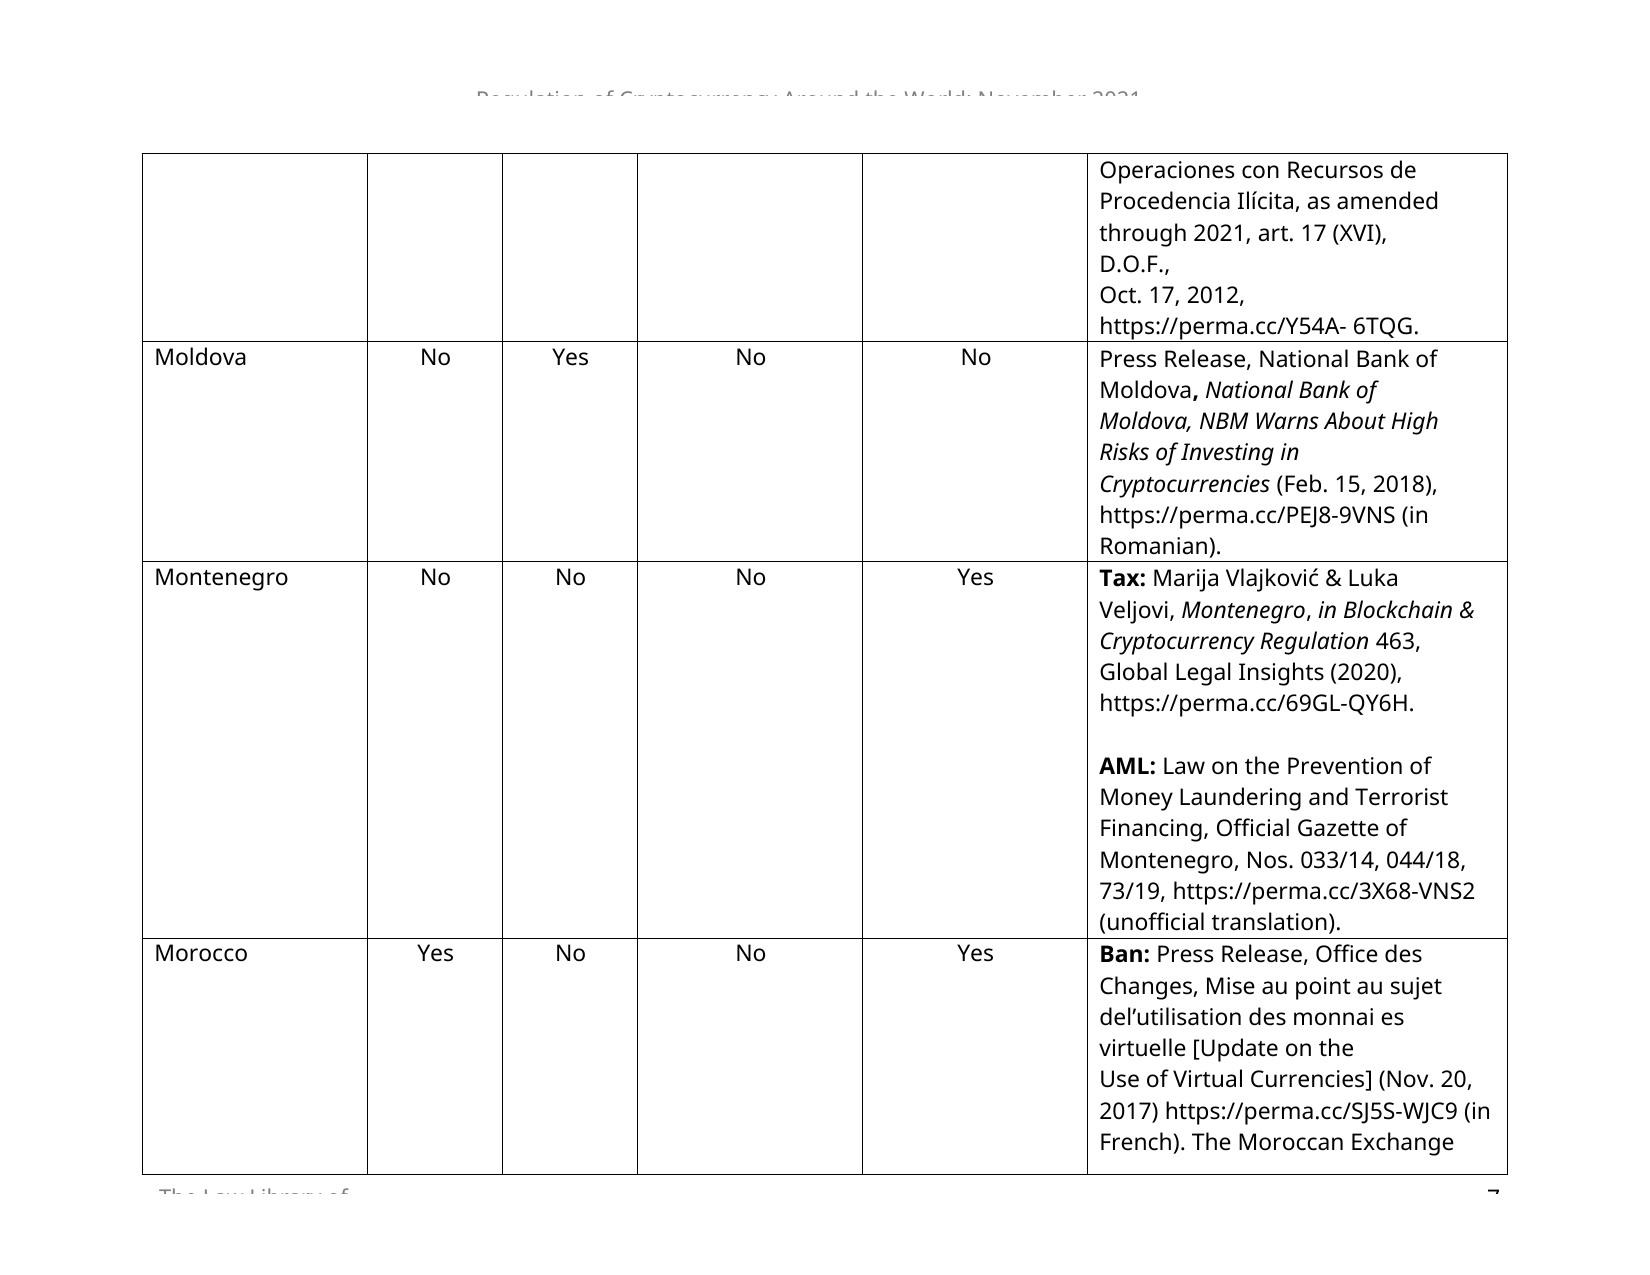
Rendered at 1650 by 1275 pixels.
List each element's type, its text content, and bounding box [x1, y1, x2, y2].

table_cell No [863, 342, 1087, 561]
table_cell No [638, 342, 862, 561]
table_cell Yes [863, 562, 1087, 937]
table_cell No [638, 939, 862, 1174]
table_cell Morocco [143, 939, 367, 1174]
table_cell Yes [368, 939, 502, 1174]
table_cell Montenegro [143, 562, 367, 937]
table_cell Tax: Marija Vlajković & Luka Veljovi, Montenegro, in Blockchain & Cryptocurrency Regulation 463, Global Legal Insights (2020), https://perma.cc/69GL-QY6H. AML: Law on the Prevention of Money Laundering and Terrorist Financing, Official Gazette of Montenegro, Nos. 033/14, 044/18, 73/19, https://perma.cc/3X68-VNS2 (unofficial translation). [1088, 562, 1507, 937]
table_cell Yes [863, 939, 1087, 1174]
table_cell No [368, 562, 502, 937]
table_cell Moldova [143, 342, 367, 561]
table_header [863, 154, 1087, 341]
table_cell No [503, 562, 637, 937]
table_cell Press Release, National Bank of Moldova, National Bank of Moldova, NBM Warns About High Risks of Investing in Cryptocurrencies (Feb. 15, 2018), https://perma.cc/PEJ8-9VNS (in Romanian). [1088, 342, 1507, 561]
table_header [368, 154, 502, 341]
table_cell No [503, 939, 637, 1174]
table_cell No [638, 562, 862, 937]
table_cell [1088, 939, 1507, 1174]
table_cell Yes [503, 342, 637, 561]
table_header [638, 154, 862, 341]
table_header Operaciones con Recursos de Procedencia Ilícita, as amended through 2021, art. 17 (XVI), D.O.F., Oct. 17, 2012, https://perma.cc/Y54A- 6TQG. [1088, 154, 1507, 341]
table_cell No [368, 342, 502, 561]
table_header [143, 154, 367, 341]
table_header [503, 154, 637, 341]
